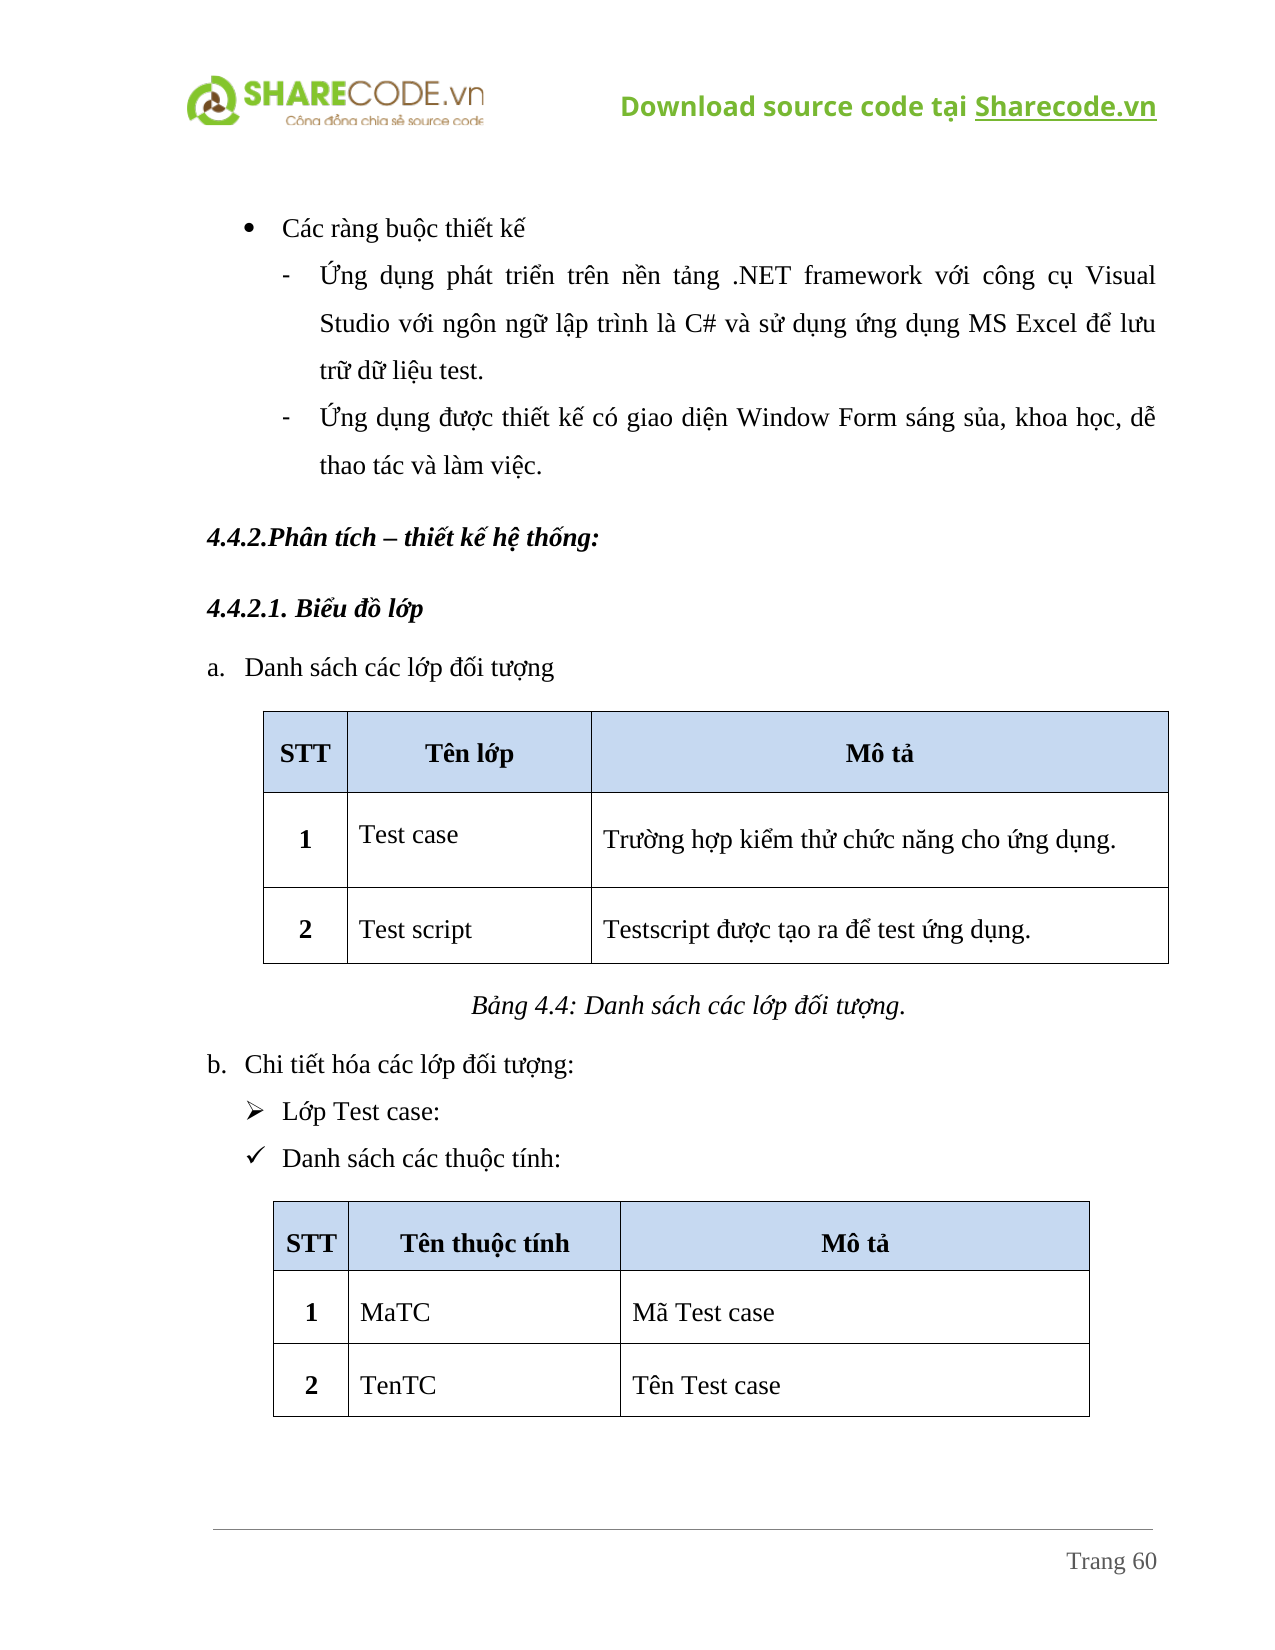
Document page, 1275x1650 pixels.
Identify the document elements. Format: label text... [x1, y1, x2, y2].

table_header STT [274, 1202, 348, 1270]
table_cell Tên Test case [621, 1344, 1089, 1416]
list Các ràng buộc thiết kế [244, 212, 1157, 243]
text Bảng 4.4: Danh sách các lớp đối tượng. [207, 989, 1157, 1020]
subtitle 4.4.2.1. Biểu đồ lớp [207, 592, 1157, 623]
table_header STT [264, 712, 347, 792]
table_cell 2 [274, 1344, 348, 1416]
list Danh sách các lớp đối tượng [207, 651, 1157, 683]
list Ứng dụng phát triển trên nền tảng .NET framework với công cụ Visual Studio với ngôn ngữ lập trình là C# và sử dụng ứng dụng MS Excel để lưu trữ dữ liệu test. [282, 258, 1157, 385]
list Chi tiết hóa các lớp đối tượng: [207, 1048, 1157, 1079]
table_cell 1 [274, 1271, 348, 1343]
picture [186, 75, 484, 126]
list Danh sách các thuộc tính: [244, 1142, 1157, 1173]
list Ứng dụng được thiết kế có giao diện Window Form sáng sủa, khoa học, dễ thao tác và làm việc. [282, 400, 1157, 480]
table_cell MaTC [349, 1271, 620, 1343]
table_cell Testscript được tạo ra để test ứng dụng. [592, 888, 1168, 963]
table_cell TenTC [349, 1344, 620, 1416]
table_header Mô tả [621, 1202, 1089, 1270]
table_header Tên thuộc tính [349, 1202, 620, 1270]
subtitle 4.4.2.Phân tích – thiết kế hệ thống: [207, 521, 1157, 552]
table_cell 2 [264, 888, 347, 963]
table_header Mô tả [592, 712, 1168, 792]
table_cell Test script [348, 888, 591, 963]
table_cell Trường hợp kiểm thử chức năng cho ứng dụng. [592, 793, 1168, 887]
list Lớp Test case: [244, 1095, 1157, 1126]
table_cell Test case [348, 793, 591, 887]
table_cell 1 [264, 793, 347, 887]
table_header Tên lớp [348, 712, 591, 792]
table_cell Mã Test case [621, 1271, 1089, 1343]
